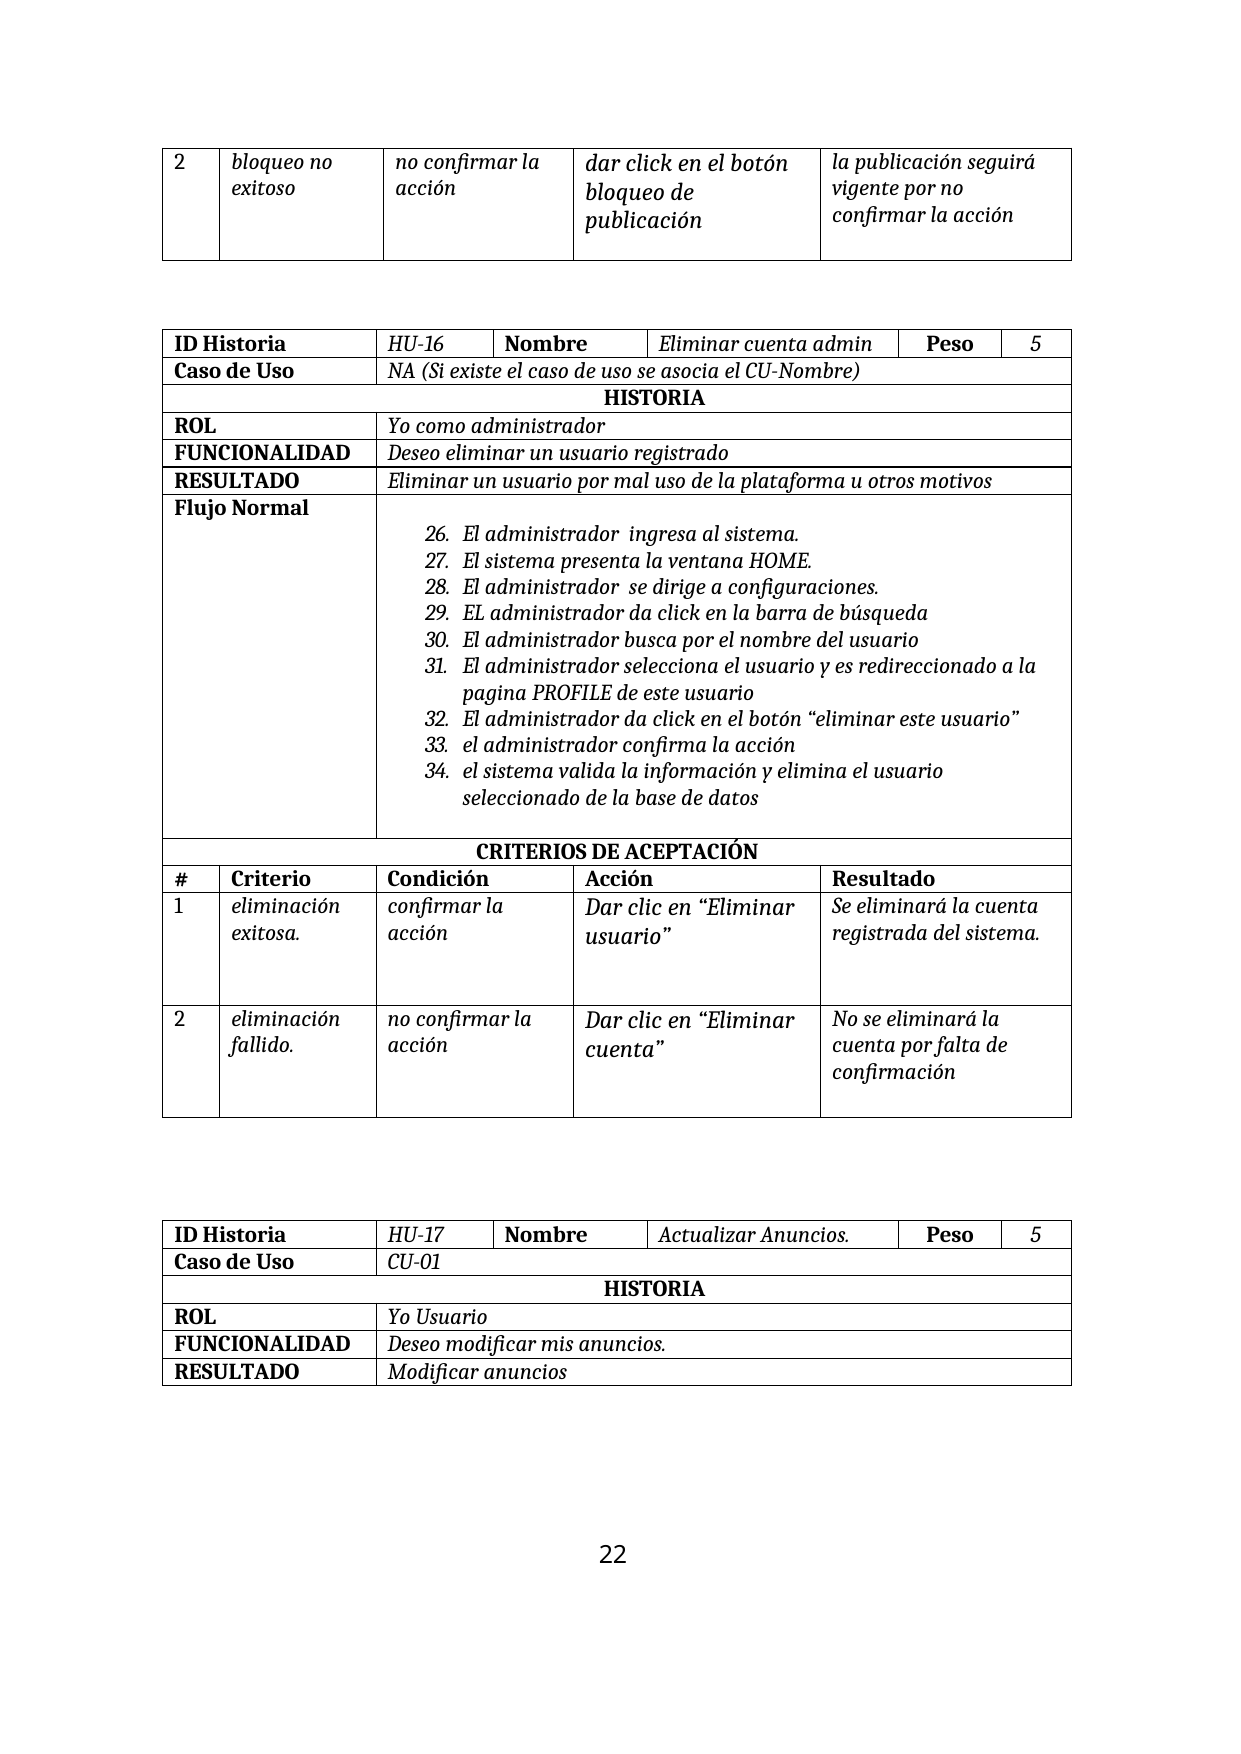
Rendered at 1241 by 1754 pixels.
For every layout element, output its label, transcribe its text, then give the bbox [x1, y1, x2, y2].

table_cell FUNCIONALIDAD [163, 1331, 376, 1357]
table_cell Yo Usuario [377, 1304, 1071, 1330]
table_cell CU-01 [377, 1249, 1071, 1275]
table_cell eliminación exitosa. [220, 893, 376, 1005]
table_cell ROL [163, 1304, 376, 1330]
table_cell Resultado [821, 866, 1071, 892]
table_header ID Historia [163, 1221, 376, 1248]
table_cell HISTORIA [163, 1276, 1071, 1303]
table_cell Caso de Uso [163, 1249, 376, 1275]
table_cell 1 [163, 893, 219, 1005]
table_cell 2 [163, 149, 219, 260]
table_cell no confirmar la acción [384, 149, 573, 260]
table_header Peso [899, 330, 1001, 357]
table_cell Deseo modificar mis anuncios. [377, 1331, 1071, 1357]
table_cell ROL [163, 413, 376, 439]
table_cell FUNCIONALIDAD [163, 440, 376, 466]
table_cell El administrador ingresa al sistema. El sistema presenta la ventana HOME. El administrador se dirige a configuraciones. EL administrador da click en la barra de búsqueda El administrador busca por el nombre del usuario El administrador selecciona el usuario y es redireccionado a la pagina PROFILE de este usuario El administrador da click en el botón “eliminar este usuario” el administrador confirma la acción el sistema valida la información y elimina el usuario seleccionado de la base de datos [377, 495, 1071, 837]
table_cell # [163, 866, 219, 892]
table_cell 2 [163, 1006, 219, 1117]
table_cell Deseo eliminar un usuario registrado [377, 440, 1071, 466]
table_header Eliminar cuenta admin [648, 330, 898, 357]
table_cell bloqueo no exitoso [220, 149, 383, 260]
table_cell la publicación seguirá vigente por no confirmar la acción [821, 149, 1071, 260]
table_cell Criterio [220, 866, 376, 892]
table_cell Se eliminará la cuenta registrada del sistema. [821, 893, 1071, 1005]
table_header Nombre [494, 1221, 647, 1248]
table_header 5 [1002, 1221, 1071, 1248]
table_header HU-16 [377, 330, 493, 357]
table_cell Eliminar un usuario por mal uso de la plataforma u otros motivos [377, 468, 1071, 494]
table_cell Modificar anuncios [377, 1359, 1071, 1385]
table_cell Flujo Normal [163, 495, 376, 837]
table_header HU-17 [377, 1221, 493, 1248]
table_cell RESULTADO [163, 468, 376, 494]
table_cell RESULTADO [163, 1359, 376, 1385]
table_cell Caso de Uso [163, 358, 376, 384]
table_cell Yo como administrador [377, 413, 1071, 439]
table_cell Dar clic en “Eliminar usuario” [574, 893, 820, 1005]
table_cell eliminación fallido. [220, 1006, 376, 1117]
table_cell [574, 149, 820, 260]
table_header Peso [899, 1221, 1001, 1248]
table_cell Dar clic en “Eliminar cuenta” [574, 1006, 820, 1117]
table_header Nombre [494, 330, 647, 357]
table_cell No se eliminará la cuenta por falta de confirmación [821, 1006, 1071, 1117]
table_cell HISTORIA [163, 385, 1071, 412]
table_header ID Historia [163, 330, 376, 357]
table_cell confirmar la acción [377, 893, 573, 1005]
table_cell Condición [377, 866, 573, 892]
table_header Actualizar Anuncios. [648, 1221, 898, 1248]
table_cell Acción [574, 866, 820, 892]
table_cell NA (Si existe el caso de uso se asocia el CU-Nombre) [377, 358, 1071, 384]
table_header 5 [1002, 330, 1071, 357]
table_cell no confirmar la acción [377, 1006, 573, 1117]
table_cell CRITERIOS DE ACEPTACIÓN [163, 839, 1071, 865]
